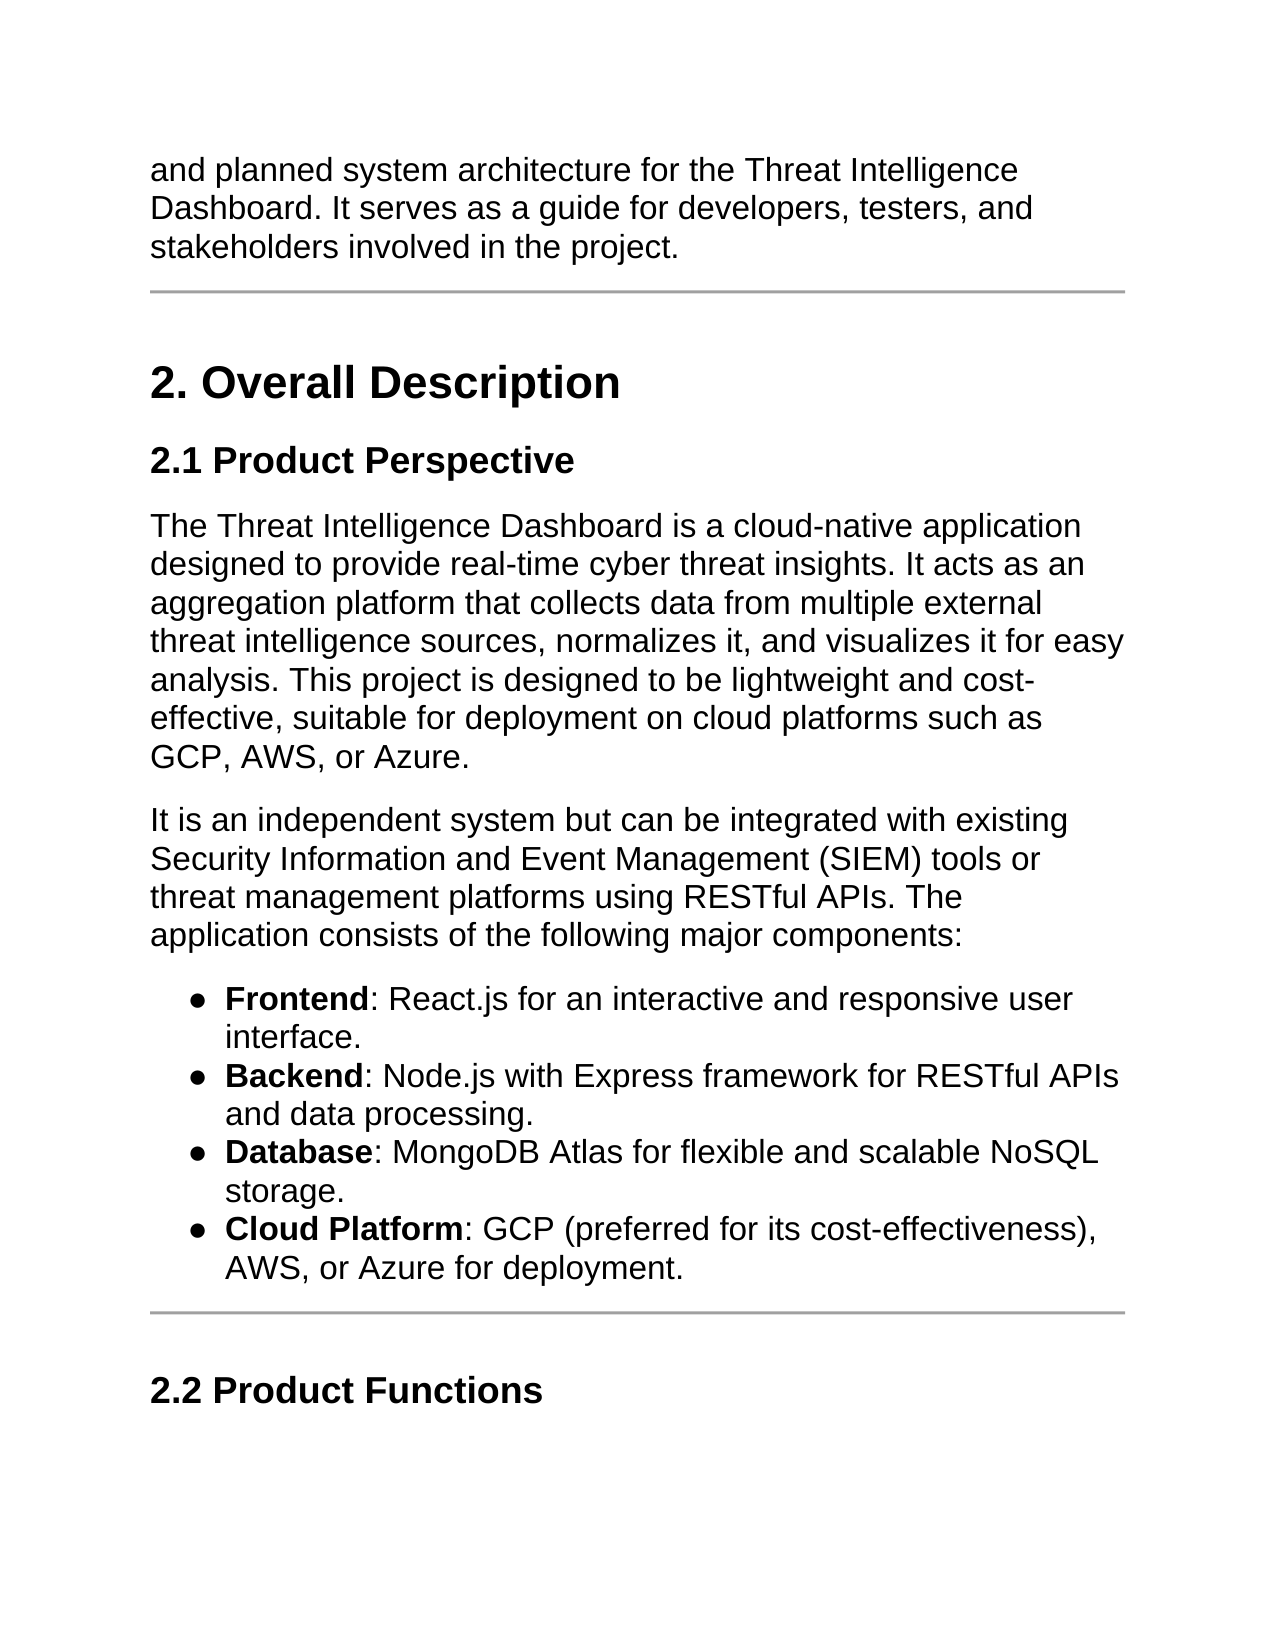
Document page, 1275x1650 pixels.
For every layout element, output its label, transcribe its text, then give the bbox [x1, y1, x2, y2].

subtitle 2. Overall Description [150, 356, 1125, 409]
list Cloud Platform: GCP (preferred for its cost-effectiveness), AWS, or Azure for deployment. [187, 1209, 1125, 1286]
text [150, 150, 1125, 265]
text It is an independent system but can be integrated with existing Security Information and Event Management (SIEM) tools or threat management platforms using RESTful APIs. The application consists of the following major components: [150, 800, 1125, 954]
list Frontend: React.js for an interactive and responsive user interface. [187, 979, 1125, 1056]
list Database: MongoDB Atlas for flexible and scalable NoSQL storage. [187, 1133, 1125, 1209]
list Backend: Node.js with Express framework for RESTful APIs and data processing. [187, 1056, 1125, 1133]
text The Threat Intelligence Dashboard is a cloud-native application designed to provide real-time cyber threat insights. It acts as an aggregation platform that collects data from multiple external threat intelligence sources, normalizes it, and visualizes it for easy analysis. This project is designed to be lightweight and cost-effective, suitable for deployment on cloud platforms such as GCP, AWS, or Azure. [150, 506, 1125, 775]
subtitle 2.2 Product Functions [150, 1369, 1125, 1412]
subtitle 2.1 Product Perspective [150, 438, 1125, 481]
